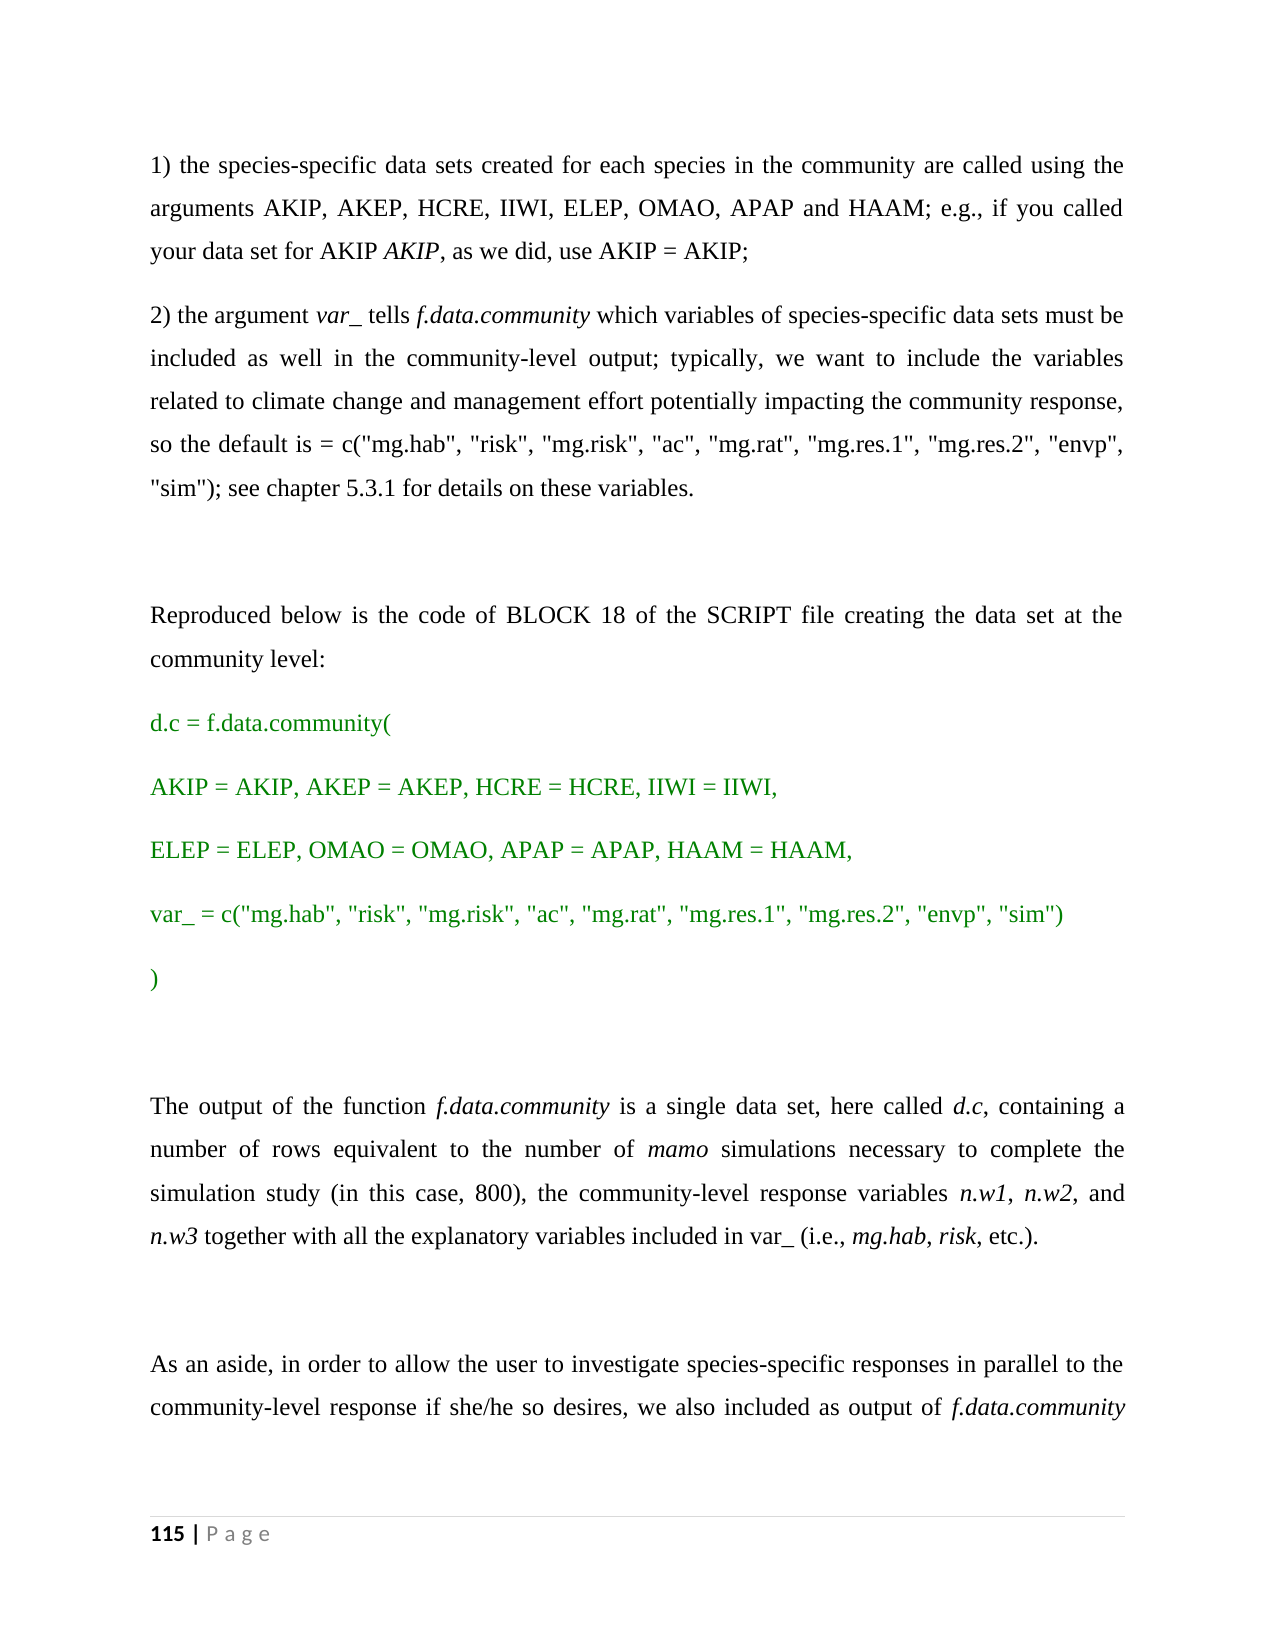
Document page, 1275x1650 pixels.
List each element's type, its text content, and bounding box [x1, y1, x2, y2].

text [150, 1349, 1125, 1421]
text d.c = f.data.community( [150, 708, 1125, 736]
text var_ = c("mg.hab", "risk", "mg.risk", "ac", "mg.rat", "mg.res.1", "mg.res.2", "envp", "sim") [150, 899, 1125, 928]
text ELEP = ELEP, OMAO = OMAO, APAP = APAP, HAAM = HAAM, [150, 836, 1125, 864]
text The output of the function f.data.community is a single data set, here called d.c, containing a number of rows equivalent to the number of mamo simulations necessary to complete the simulation study (in this case, 800), the community-level response variables n.w1, n.w2, and n.w3 together with all the explanatory variables included in var_ (i.e., mg.hab, risk, etc.). [150, 1091, 1125, 1249]
text 1) the species-specific data sets created for each species in the community are called using the arguments AKIP, AKEP, HCRE, IIWI, ELEP, OMAO, APAP and HAAM; e.g., if you called your data set for AKIP AKIP, as we did, use AKIP = AKIP; [150, 150, 1125, 265]
text AKIP = AKIP, AKEP = AKEP, HCRE = HCRE, IIWI = IIWI, [150, 772, 1125, 800]
text ) [150, 963, 1125, 992]
text Reproduced below is the code of BLOCK 18 of the SCRIPT file creating the data set at the community level: [150, 601, 1125, 672]
text 2) the argument var_ tells f.data.community which variables of species-specific data sets must be included as well in the community-level output; typically, we want to include the variables related to climate change and management effort potentially impacting the community response, so the default is = c("mg.hab", "risk", "mg.risk", "ac", "mg.rat", "mg.res.1", "mg.res.2", "envp", "sim"); see chapter 5.3.1 for details on these variables. [150, 300, 1125, 501]
